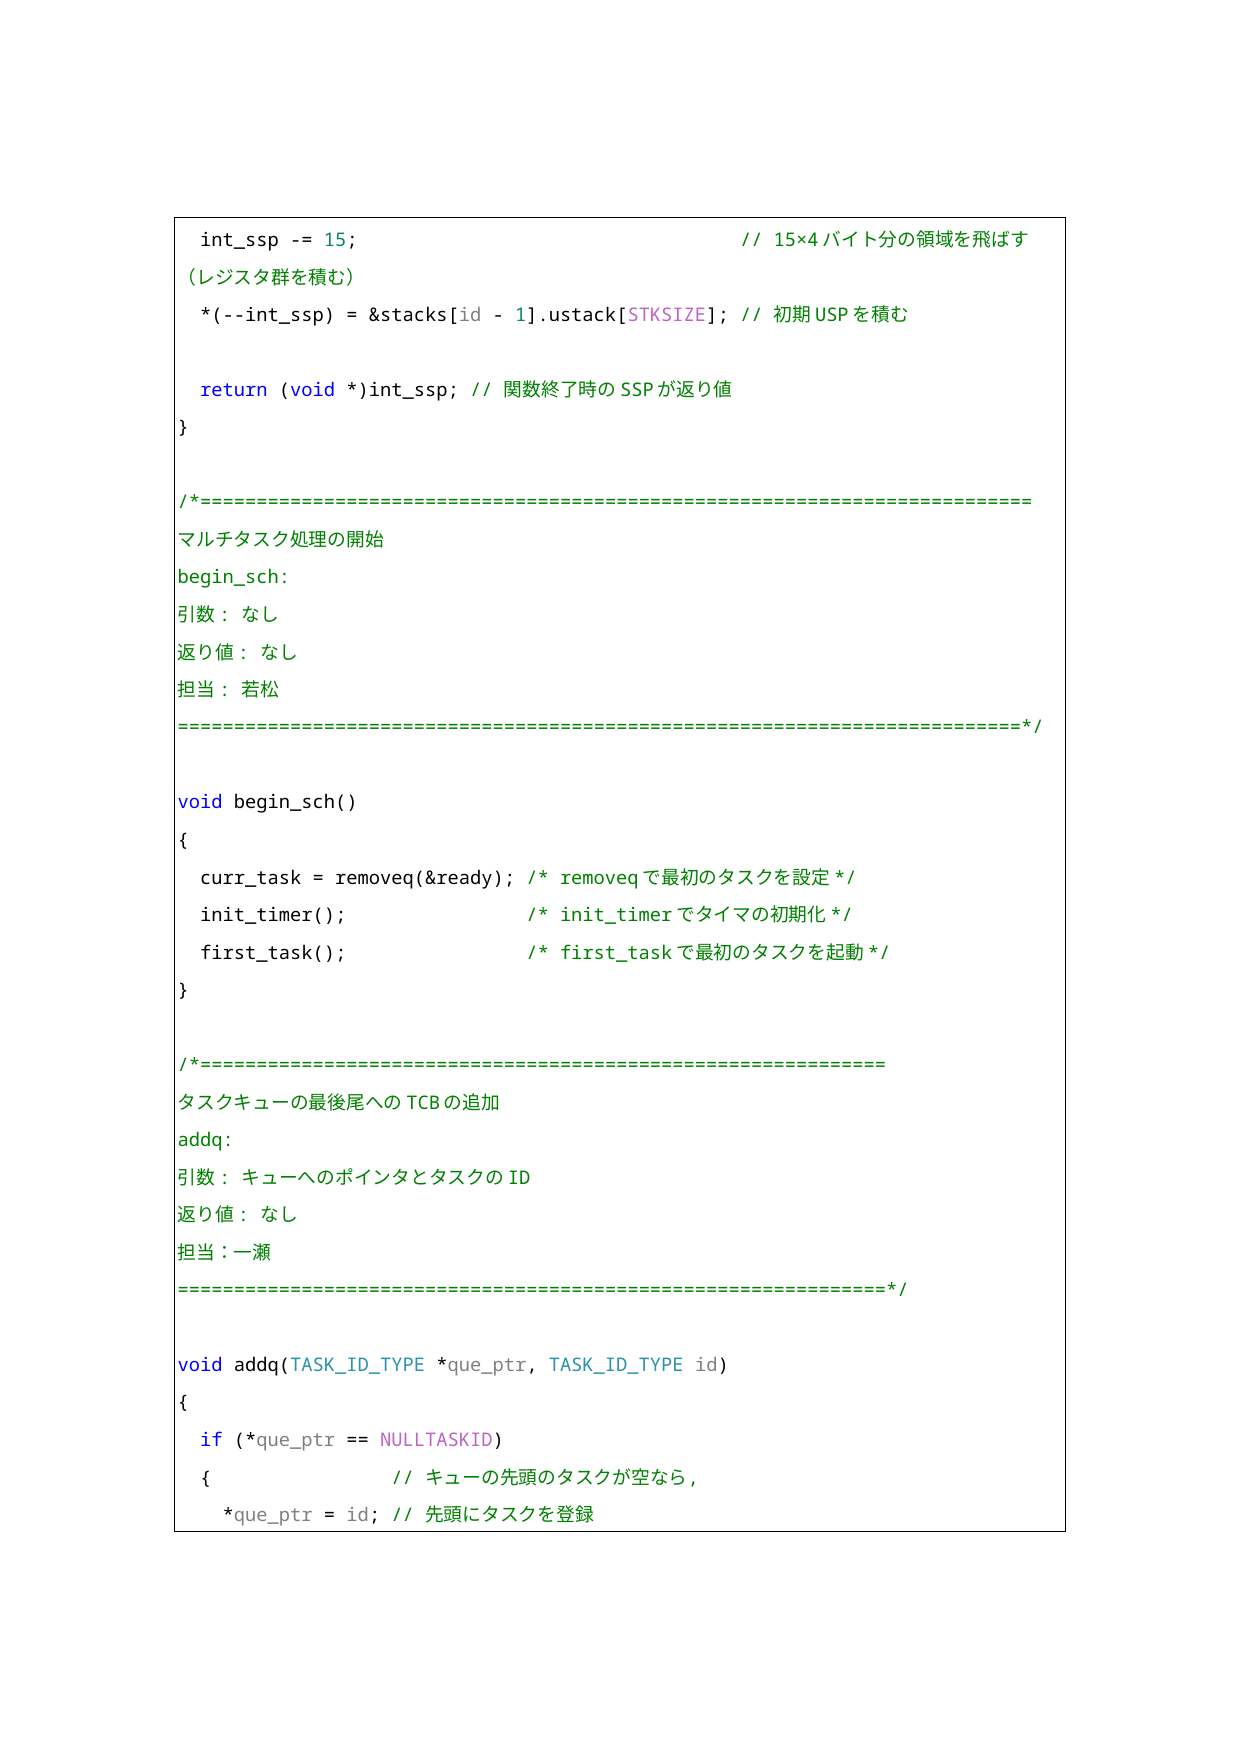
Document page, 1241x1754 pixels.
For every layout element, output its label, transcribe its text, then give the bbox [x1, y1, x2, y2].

text 引数 : キューへのポインタとタスクのID [177, 1157, 1063, 1195]
text *(--int_ssp) = &stacks[id - 1].ustack[STKSIZE]; // 初期USPを積む [177, 295, 1063, 332]
text init_timer(); /* init_timerでタイマの初期化 */ [177, 895, 1063, 932]
text } [177, 970, 1063, 1007]
text 担当 : 若松 [177, 670, 1063, 707]
text タスクキューの最後尾へのTCBの追加 [177, 1082, 1063, 1120]
text begin_sch: [177, 557, 1063, 595]
text first_task(); /* first_taskで最初のタスクを起動 */ [177, 932, 1063, 970]
text ===========================================================================*/ [177, 707, 1063, 745]
text void addq(TASK_ID_TYPE *que_ptr, TASK_ID_TYPE id) [177, 1345, 1063, 1382]
text addq: [177, 1120, 1063, 1157]
text { [177, 820, 1063, 857]
text 返り値 : なし [177, 632, 1063, 670]
text void begin_sch() [177, 782, 1063, 820]
text 返り値 : なし [177, 1195, 1063, 1232]
text if (*que_ptr == NULLTASKID) [177, 1420, 1063, 1457]
text return (void *)int_ssp; // 関数終了時のSSPが返り値 [177, 370, 1063, 407]
text { [177, 1382, 1063, 1420]
text curr_task = removeq(&ready); /* removeqで最初のタスクを設定 */ [177, 857, 1063, 895]
text ===============================================================*/ [177, 1270, 1063, 1307]
text 引数 : なし [177, 595, 1063, 632]
text 担当：一瀬 [177, 1232, 1063, 1270]
text /*============================================================= [177, 1045, 1063, 1082]
text マルチタスク処理の開始 [177, 520, 1063, 557]
text /*========================================================================== [177, 482, 1063, 520]
text int_ssp -= 15; // 15×4バイト分の領域を飛ばす（レジスタ群を積む） [175, 218, 1065, 295]
text *que_ptr = id; // 先頭にタスクを登録 [177, 1495, 1063, 1531]
text { // キューの先頭のタスクが空なら, [177, 1457, 1063, 1495]
text } [177, 407, 1063, 445]
